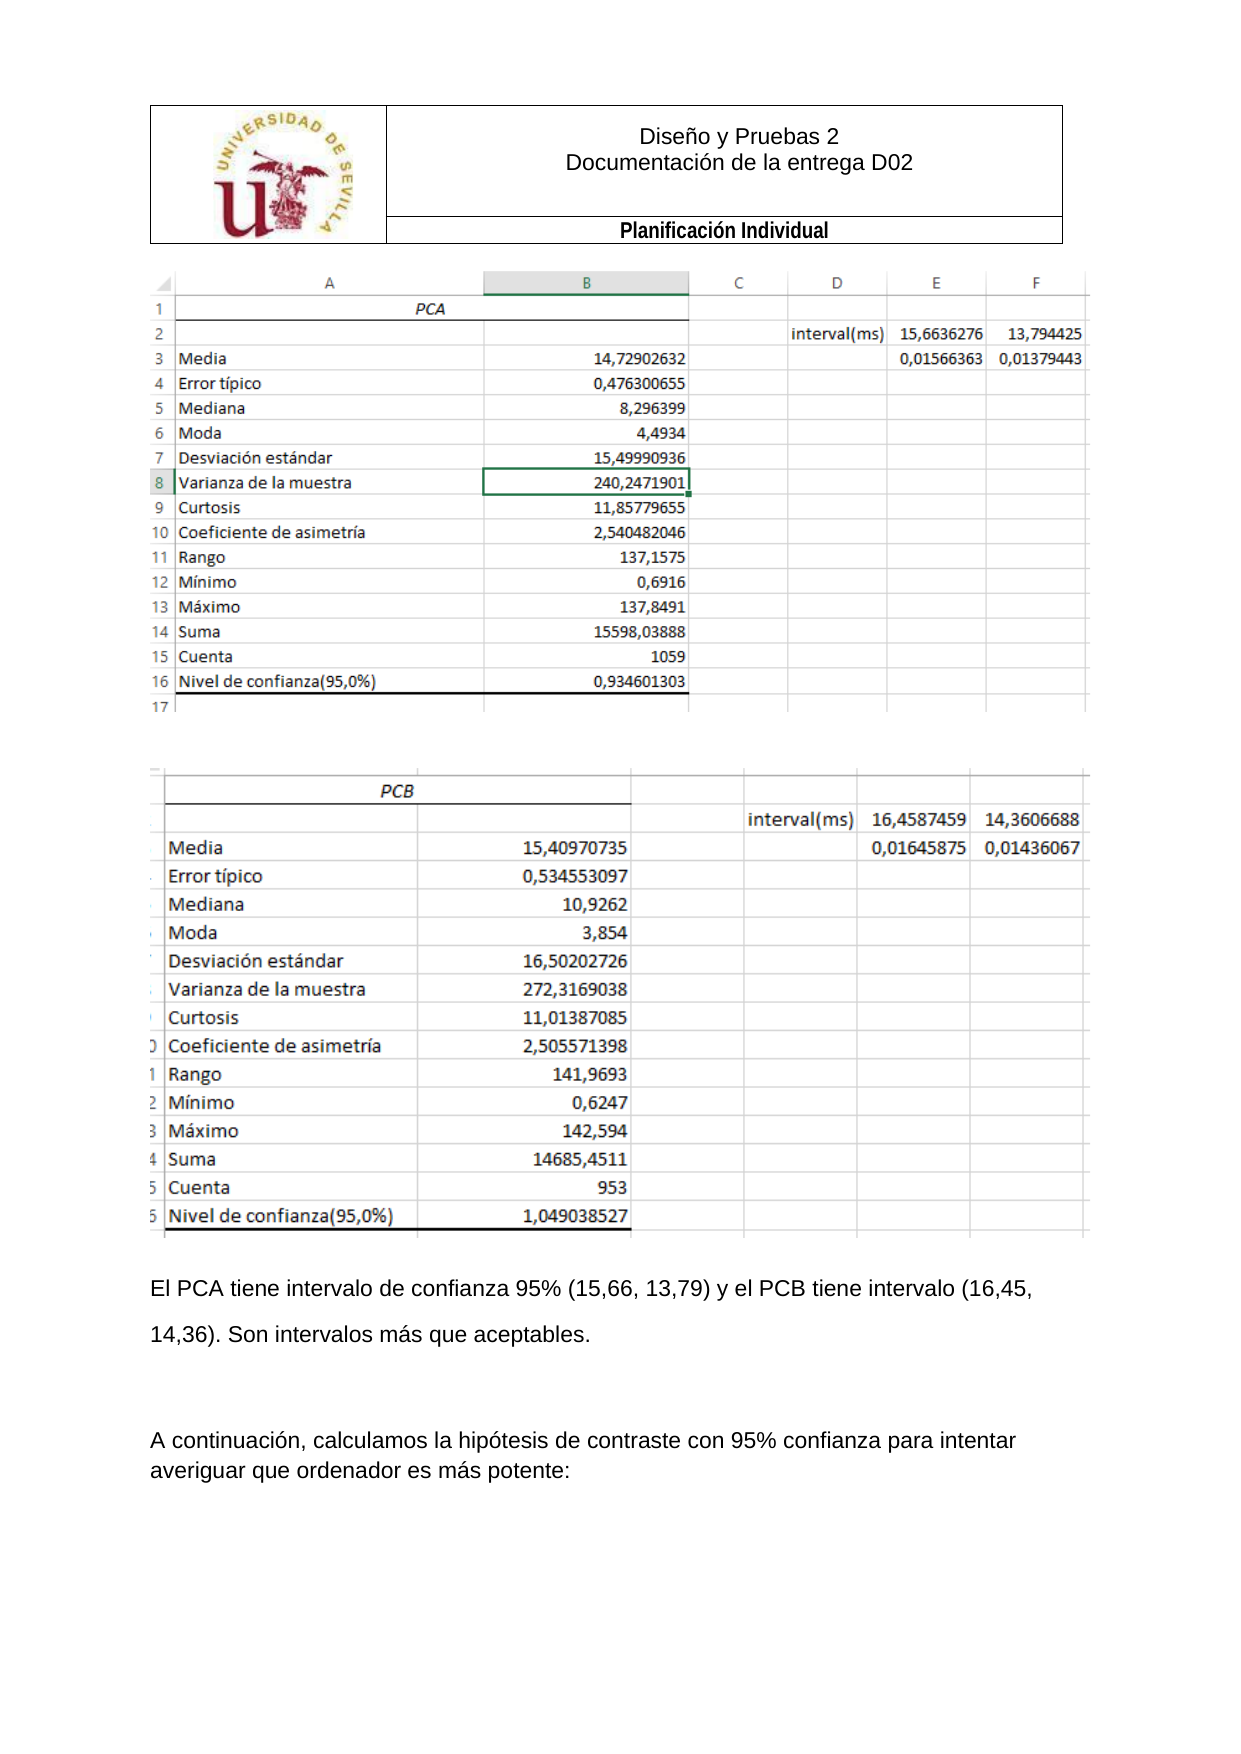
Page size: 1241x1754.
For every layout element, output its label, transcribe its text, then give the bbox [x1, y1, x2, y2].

picture [150, 270, 1091, 712]
text A continuación, calculamos la hipótesis de contraste con 95% confianza para intentar averiguar que ordenador es más potente: [150, 1427, 1090, 1484]
subtitle El PCA tiene intervalo de confianza 95% (15,66, 13,79) y el PCB tiene intervalo (16,45, 14,36). Son intervalos más que aceptables. [150, 1275, 1090, 1348]
picture [213, 110, 354, 239]
picture [150, 768, 1091, 1238]
